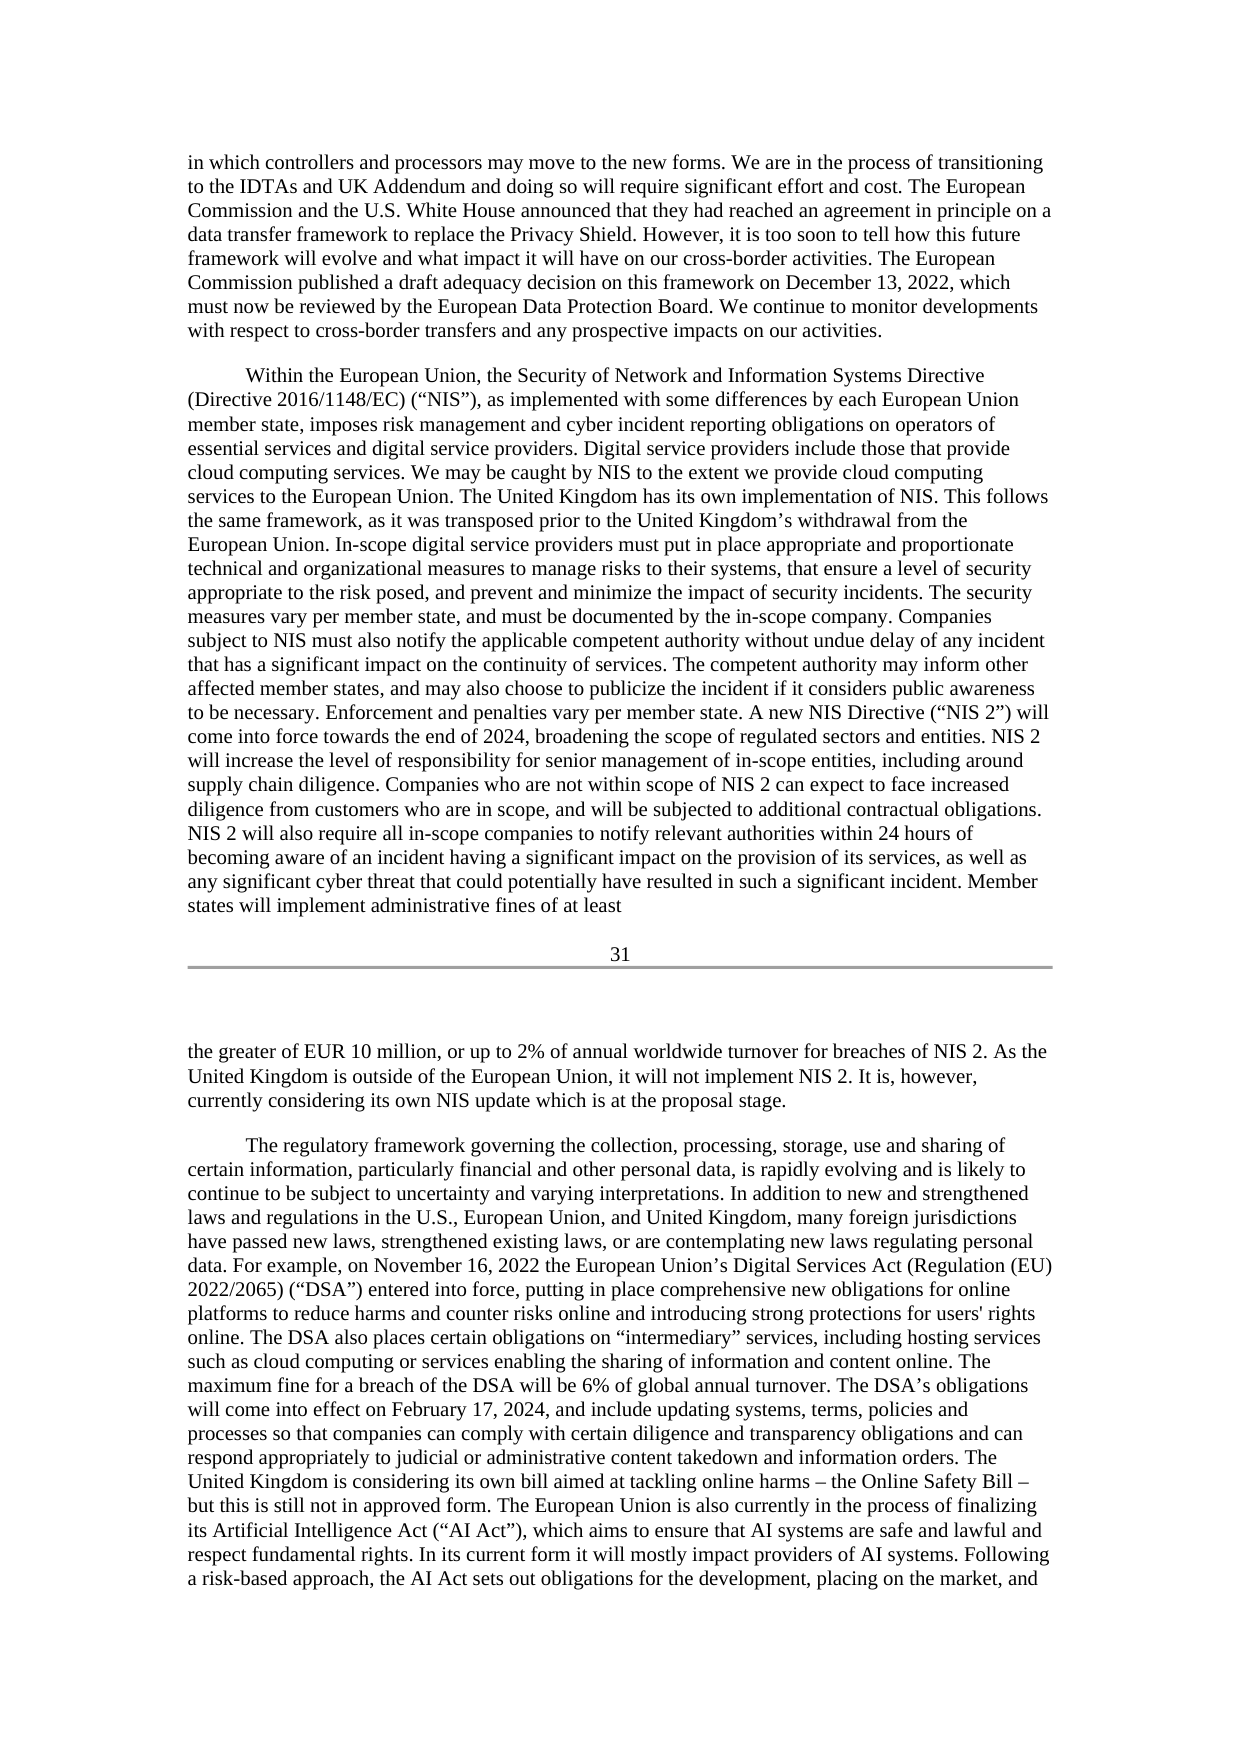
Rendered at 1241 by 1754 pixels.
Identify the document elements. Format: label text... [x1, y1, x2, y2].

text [187, 1132, 1053, 1590]
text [187, 150, 1053, 342]
text the greater of EUR 10 million, or up to 2% of annual worldwide turnover for breaches of NIS 2. As the United Kingdom is outside of the European Union, it will not implement NIS 2. It is, however, currently considering its own NIS update which is at the proposal stage. [187, 1039, 1053, 1112]
text Within the European Union, the Security of Network and Information Systems Directive (Directive 2016/1148/EC) (“NIS”), as implemented with some differences by each European Union member state, imposes risk management and cyber incident reporting obligations on operators of essential services and digital service providers. Digital service providers include those that provide cloud computing services. We may be caught by NIS to the extent we provide cloud computing services to the European Union. The United Kingdom has its own implementation of NIS. This follows the same framework, as it was transposed prior to the United Kingdom’s withdrawal from the European Union. In-scope digital service providers must put in place appropriate and proportionate technical and organizational measures to manage risks to their systems, that ensure a level of security appropriate to the risk posed, and prevent and minimize the impact of security incidents. The security measures vary per member state, and must be documented by the in-scope company. Companies subject to NIS must also notify the applicable competent authority without undue delay of any incident that has a significant impact on the continuity of services. The competent authority may inform other affected member states, and may also choose to publicize the incident if it considers public awareness to be necessary. Enforcement and penalties vary per member state. A new NIS Directive (“NIS 2”) will come into force towards the end of 2024, broadening the scope of regulated sectors and entities. NIS 2 will increase the level of responsibility for senior management of in-scope entities, including around supply chain diligence. Companies who are not within scope of NIS 2 can expect to face increased diligence from customers who are in scope, and will be subjected to additional contractual obligations. NIS 2 will also require all in-scope companies to notify relevant authorities within 24 hours of becoming aware of an incident having a significant impact on the provision of its services, as well as any significant cyber threat that could potentially have resulted in such a significant incident. Member states will implement administrative fines of at least [187, 363, 1053, 917]
text 31 [187, 942, 1053, 965]
